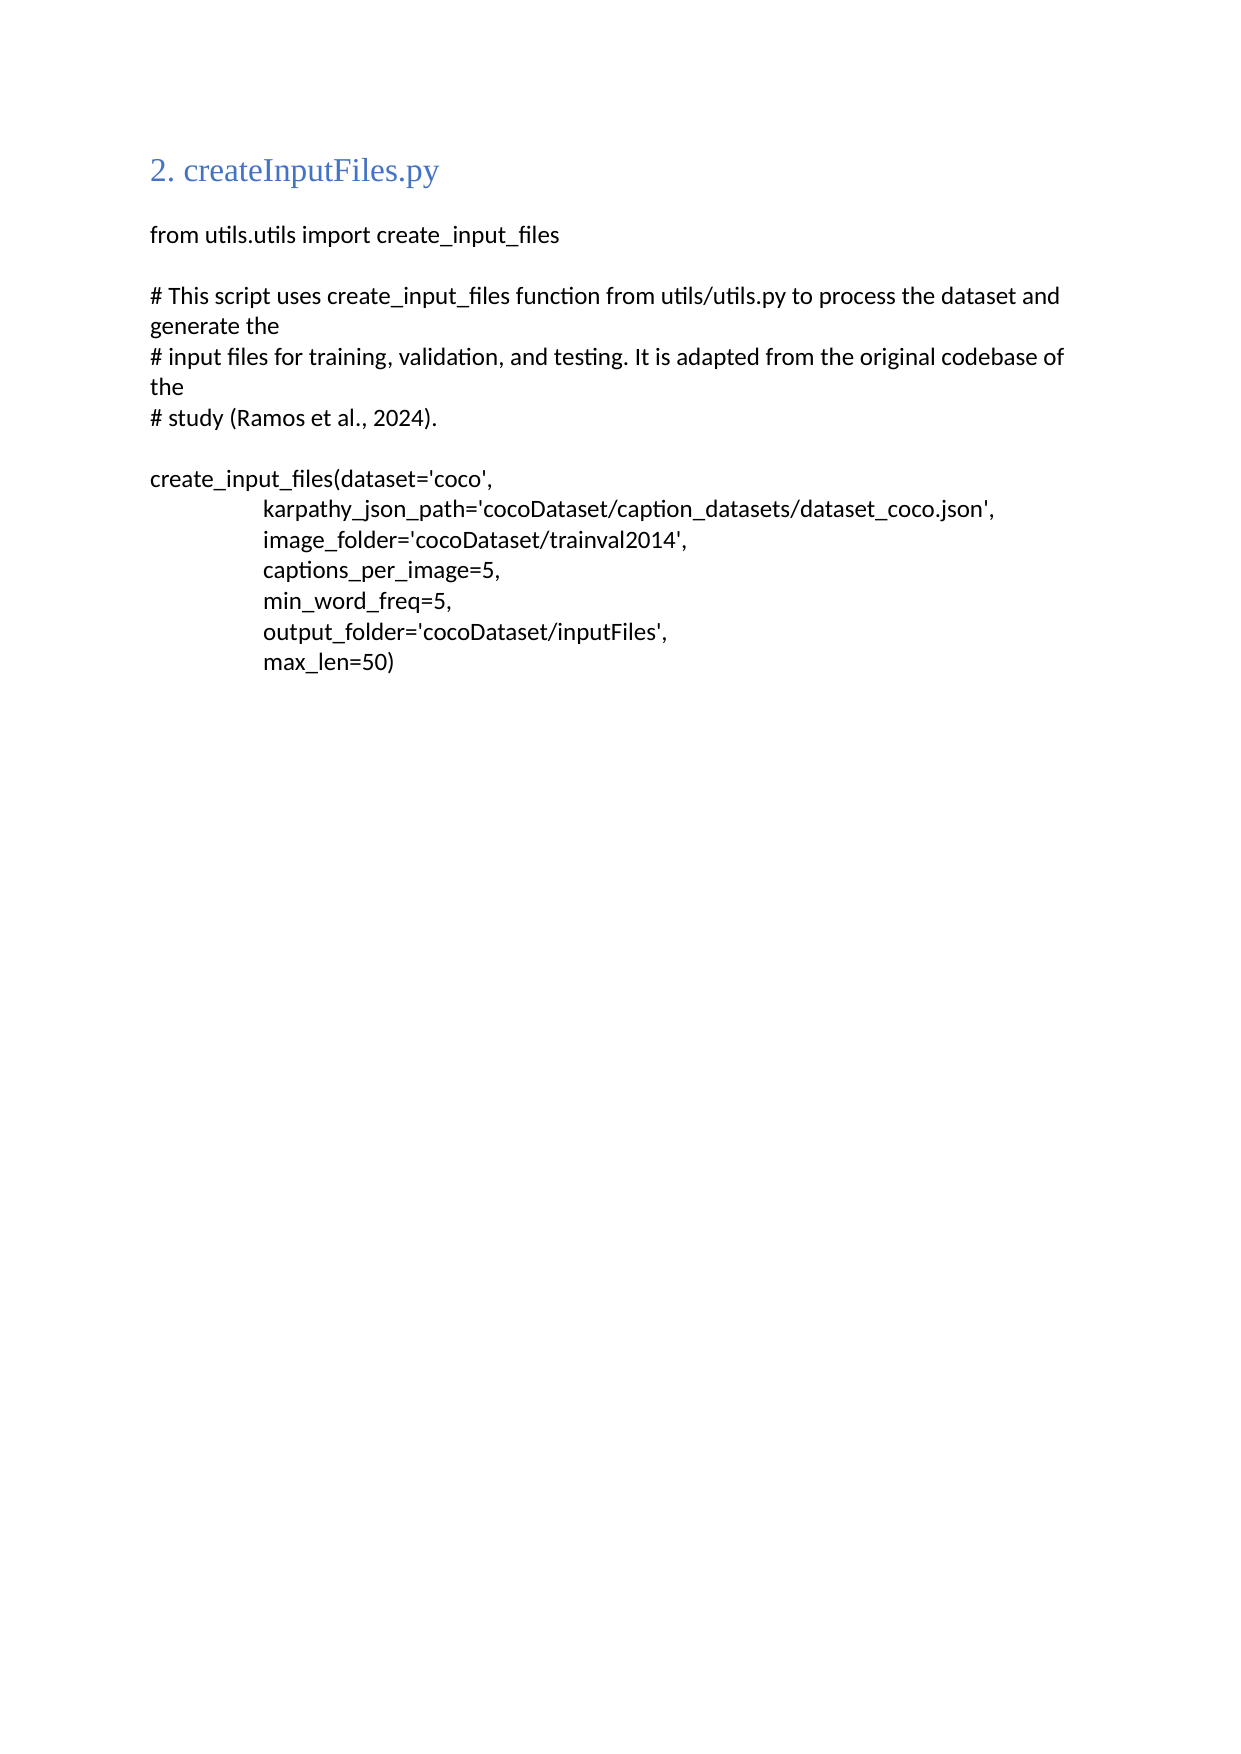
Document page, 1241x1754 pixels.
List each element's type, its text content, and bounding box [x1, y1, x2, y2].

text # input files for training, validation, and testing. It is adapted from the original codebase of the [150, 341, 1090, 402]
text create_input_files(dataset='coco', [150, 463, 1090, 493]
text min_word_freq=5, [150, 585, 1090, 616]
text output_folder='cocoDataset/inputFiles', [150, 616, 1090, 646]
text # This script uses create_input_files function from utils/utils.py to process the dataset and generate the [150, 280, 1090, 341]
text max_len=50) [150, 646, 1090, 677]
text from utils.utils import create_input_files [150, 219, 1090, 249]
text image_folder='cocoDataset/trainval2014', [150, 524, 1090, 554]
text # study (Ramos et al., 2024). [150, 402, 1090, 432]
subtitle 2. createInputFiles.py [150, 150, 1090, 188]
text captions_per_image=5, [150, 554, 1090, 585]
text karpathy_json_path='cocoDataset/caption_datasets/dataset_coco.json', [150, 493, 1090, 524]
